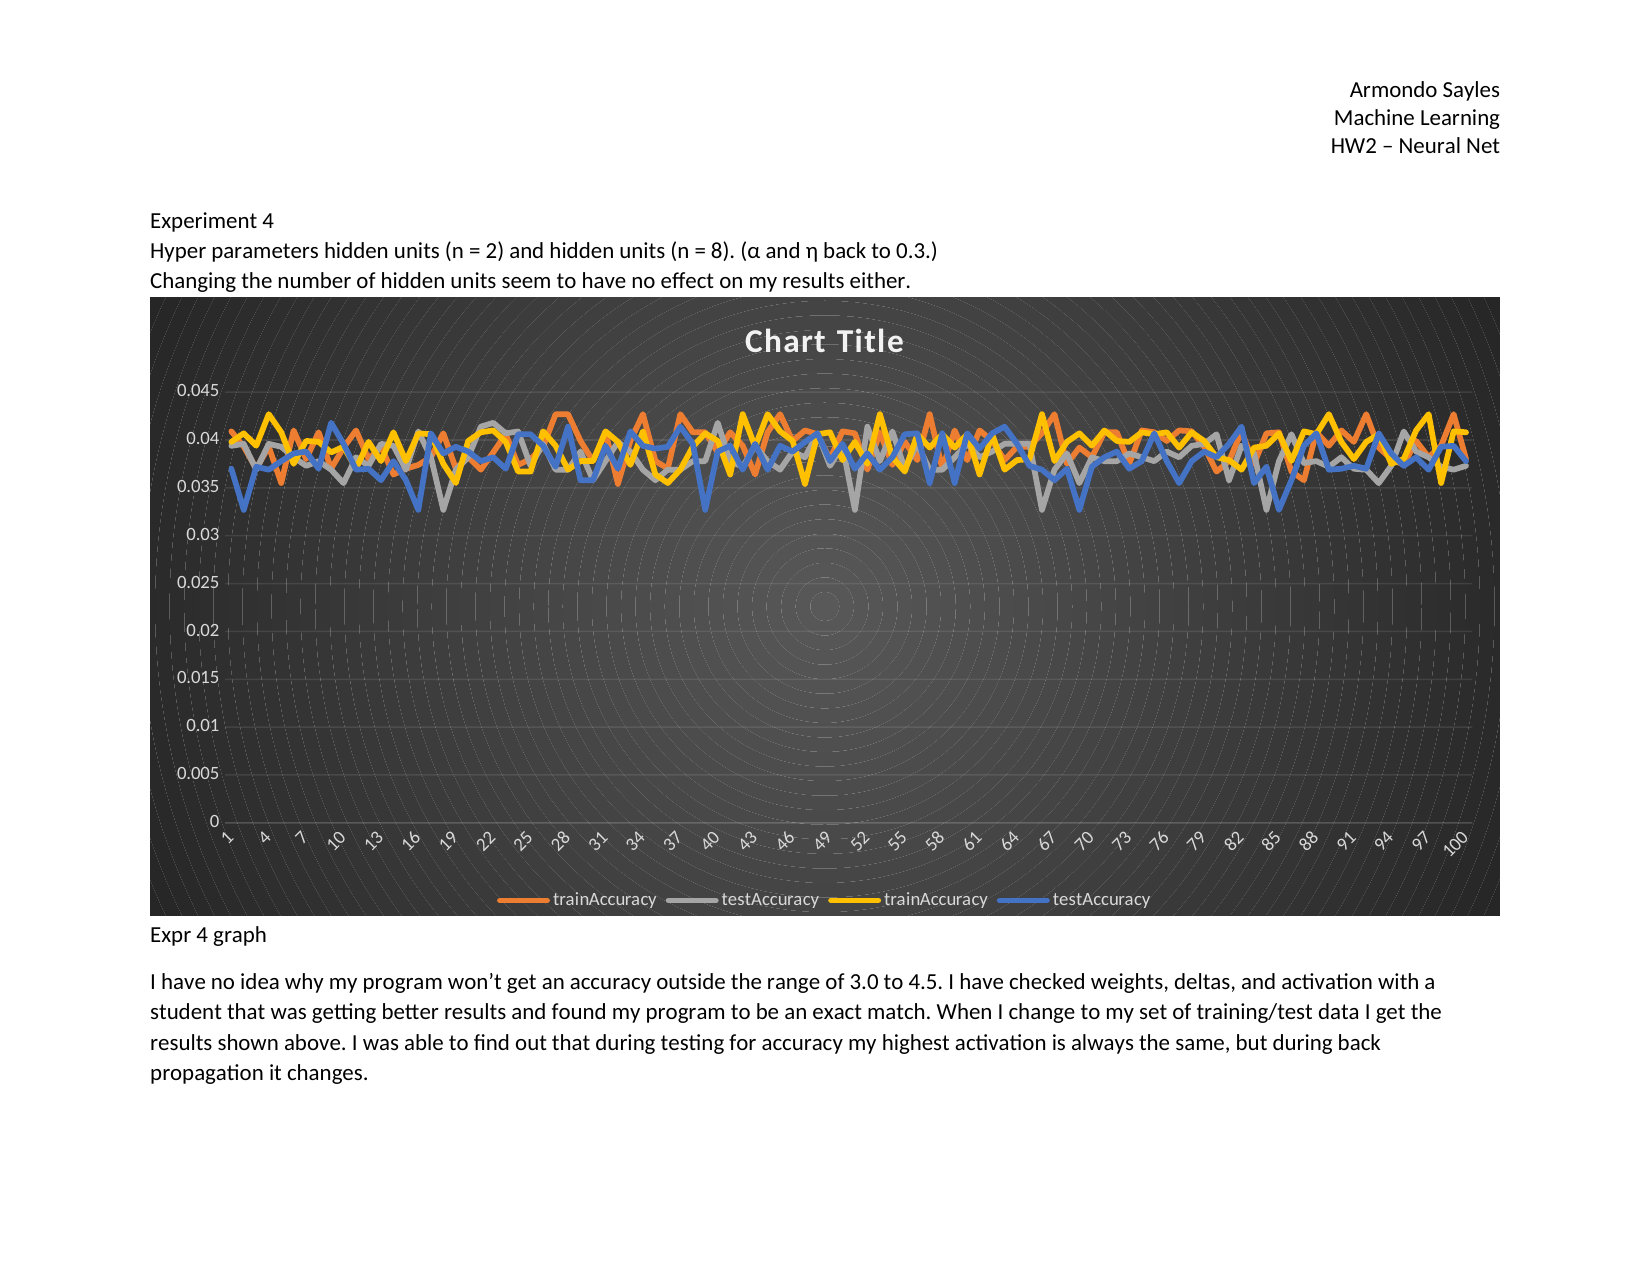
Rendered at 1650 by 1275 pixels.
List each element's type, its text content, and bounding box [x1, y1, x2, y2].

text Hyper parameters hidden units (n = 2) and hidden units (n = 8). (α and η back to 0.3.) [150, 236, 1500, 264]
text Expr 4 graph [150, 916, 1500, 948]
text Changing the number of hidden units seem to have no effect on my results either. [150, 266, 1500, 294]
text Experiment 4 [150, 206, 1500, 234]
text I have no idea why my program won’t get an accuracy outside the range of 3.0 to 4.5. I have checked weights, deltas, and activation with a student that was getting better results and found my program to be an exact match. When I change to my set of training/test data I get the results shown above. I was able to find out that during testing for accuracy my highest activation is always the same, but during back propagation it changes. [150, 967, 1500, 1086]
